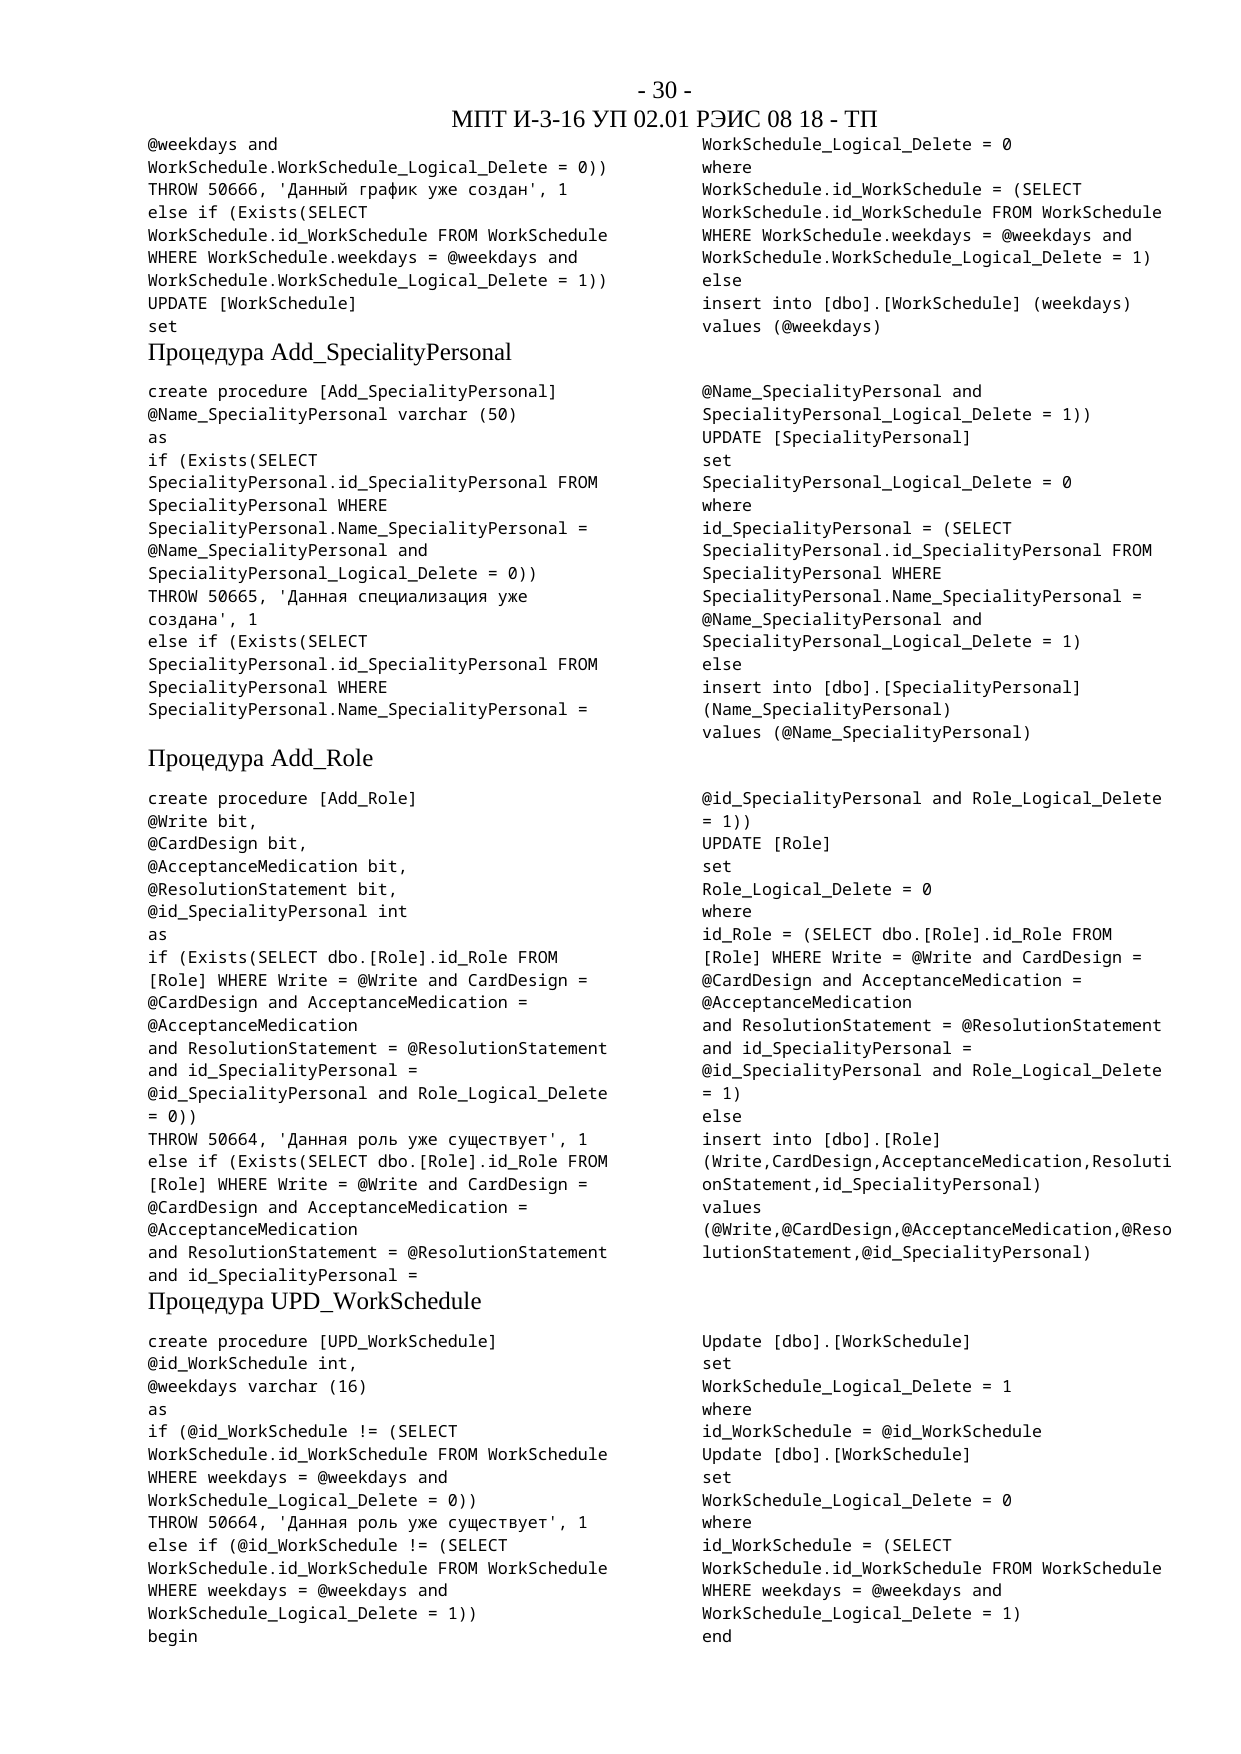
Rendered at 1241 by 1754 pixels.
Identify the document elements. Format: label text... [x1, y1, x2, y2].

text @Write bit, [148, 809, 627, 832]
text Процедура UPD_WorkSchedule [148, 1286, 1181, 1315]
text else [702, 652, 1181, 675]
text @Name_SpecialityPersonal varchar (50) [148, 403, 627, 425]
text end [702, 1624, 1181, 1647]
text Role_Logical_Delete = 0 [702, 877, 1181, 900]
text else [702, 269, 1181, 291]
text @AcceptanceMedication bit, [148, 854, 627, 877]
text else [702, 1104, 1181, 1127]
text Процедура Add_Role [148, 743, 1181, 772]
text insert into [dbo].[Role] (Write,CardDesign,AcceptanceMedication,ResolutionStatement,id_SpecialityPersonal) [702, 1127, 1181, 1195]
text Update [dbo].[WorkSchedule] [702, 1329, 1181, 1352]
text create procedure [UPD_WorkSchedule] [148, 1329, 627, 1352]
text id_SpecialityPersonal = (SELECT SpecialityPersonal.id_SpecialityPersonal FROM SpecialityPersonal WHERE SpecialityPersonal.Name_SpecialityPersonal = @Name_SpecialityPersonal and SpecialityPersonal_Logical_Delete = 1) [702, 516, 1181, 652]
text @ResolutionStatement bit, [148, 877, 627, 900]
text insert into [dbo].[WorkSchedule] (weekdays) [702, 291, 1181, 314]
text UPDATE [Role] [702, 832, 1181, 854]
text WorkSchedule_Logical_Delete = 0 [702, 132, 1181, 155]
text values (@weekdays) [702, 314, 1181, 337]
text set [148, 314, 627, 337]
text values (@Name_SpecialityPersonal) [702, 721, 1181, 743]
text THROW 50666, 'Данный график уже создан', 1 [148, 178, 627, 201]
text @id_SpecialityPersonal int [148, 900, 627, 923]
text id_Role = (SELECT dbo.[Role].id_Role FROM [Role] WHERE Write = @Write and CardDesign = @CardDesign and AcceptanceMedication = @AcceptanceMedication [702, 923, 1181, 1013]
text where [702, 1397, 1181, 1420]
text @CardDesign bit, [148, 832, 627, 854]
text THROW 50665, 'Данная специализация уже создана', 1 [148, 584, 627, 630]
text create procedure [Add_SpecialityPersonal] [148, 380, 627, 403]
text as [148, 425, 627, 448]
text begin [148, 1624, 627, 1647]
text set [702, 448, 1181, 471]
text as [148, 1397, 627, 1420]
text id_WorkSchedule = (SELECT WorkSchedule.id_WorkSchedule FROM WorkSchedule WHERE weekdays = @weekdays and WorkSchedule_Logical_Delete = 1) [702, 1533, 1181, 1624]
text UPDATE [WorkSchedule] [148, 291, 627, 314]
text THROW 50664, 'Данная роль уже существует', 1 [148, 1127, 627, 1150]
text @weekdays varchar (16) [148, 1374, 627, 1397]
text else if (Exists(SELECT SpecialityPersonal.id_SpecialityPersonal FROM SpecialityPersonal WHERE SpecialityPersonal.Name_SpecialityPersonal = @Name_SpecialityPersonal and SpecialityPersonal_Logical_Delete = 1)) [148, 630, 627, 721]
text create procedure [Add_Role] [148, 786, 627, 809]
text WorkSchedule_Logical_Delete = 0 [702, 1488, 1181, 1511]
text id_WorkSchedule = @id_WorkSchedule [702, 1420, 1181, 1443]
text and ResolutionStatement = @ResolutionStatement and id_SpecialityPersonal = @id_SpecialityPersonal and Role_Logical_Delete = 0)) [148, 1036, 627, 1127]
text WorkSchedule_Logical_Delete = 1 [702, 1374, 1181, 1397]
text if (@id_WorkSchedule != (SELECT WorkSchedule.id_WorkSchedule FROM WorkSchedule WHERE weekdays = @weekdays and WorkSchedule_Logical_Delete = 0)) [148, 1420, 627, 1511]
text THROW 50664, 'Данная роль уже существует', 1 [148, 1511, 627, 1533]
text values (@Write,@CardDesign,@AcceptanceMedication,@ResolutionStatement,@id_SpecialityPersonal) [702, 1195, 1181, 1263]
text where [702, 493, 1181, 516]
text set [702, 854, 1181, 877]
text Процедура Add_SpecialityPersonal [148, 337, 1181, 366]
text set [702, 1465, 1181, 1488]
text WorkSchedule.id_WorkSchedule = (SELECT WorkSchedule.id_WorkSchedule FROM WorkSchedule WHERE WorkSchedule.weekdays = @weekdays and WorkSchedule.WorkSchedule_Logical_Delete = 1) [702, 178, 1181, 269]
text insert into [dbo].[SpecialityPersonal] (Name_SpecialityPersonal) [702, 675, 1181, 721]
text and ResolutionStatement = @ResolutionStatement and id_SpecialityPersonal = @id_SpecialityPersonal and Role_Logical_Delete = 1)) [148, 1241, 627, 1286]
text UPDATE [SpecialityPersonal] [702, 425, 1181, 448]
text Update [dbo].[WorkSchedule] [702, 1443, 1181, 1465]
text else if (Exists(SELECT WorkSchedule.id_WorkSchedule FROM WorkSchedule WHERE WorkSchedule.weekdays = @weekdays and WorkSchedule.WorkSchedule_Logical_Delete = 1)) [148, 201, 627, 291]
text else if (Exists(SELECT SpecialityPersonal.id_SpecialityPersonal FROM SpecialityPersonal WHERE SpecialityPersonal.Name_SpecialityPersonal = @Name_SpecialityPersonal and SpecialityPersonal_Logical_Delete = 1)) [702, 380, 1181, 425]
text @id_WorkSchedule int, [148, 1352, 627, 1374]
text where [702, 900, 1181, 923]
text else if (Exists(SELECT dbo.[Role].id_Role FROM [Role] WHERE Write = @Write and CardDesign = @CardDesign and AcceptanceMedication = @AcceptanceMedication [148, 1150, 627, 1241]
text SpecialityPersonal_Logical_Delete = 0 [702, 471, 1181, 493]
text as [148, 923, 627, 945]
text and ResolutionStatement = @ResolutionStatement and id_SpecialityPersonal = @id_SpecialityPersonal and Role_Logical_Delete = 1) [702, 1013, 1181, 1104]
text and ResolutionStatement = @ResolutionStatement and id_SpecialityPersonal = @id_SpecialityPersonal and Role_Logical_Delete = 1)) [702, 786, 1181, 832]
text where [702, 155, 1181, 178]
text if (Exists(SELECT SpecialityPersonal.id_SpecialityPersonal FROM SpecialityPersonal WHERE SpecialityPersonal.Name_SpecialityPersonal = @Name_SpecialityPersonal and SpecialityPersonal_Logical_Delete = 0)) [148, 448, 627, 584]
text if (Exists(SELECT dbo.[Role].id_Role FROM [Role] WHERE Write = @Write and CardDesign = @CardDesign and AcceptanceMedication = @AcceptanceMedication [148, 945, 627, 1036]
text else if (@id_WorkSchedule != (SELECT WorkSchedule.id_WorkSchedule FROM WorkSchedule WHERE weekdays = @weekdays and WorkSchedule_Logical_Delete = 1)) [148, 1533, 627, 1624]
text where [702, 1511, 1181, 1533]
text set [702, 1352, 1181, 1374]
